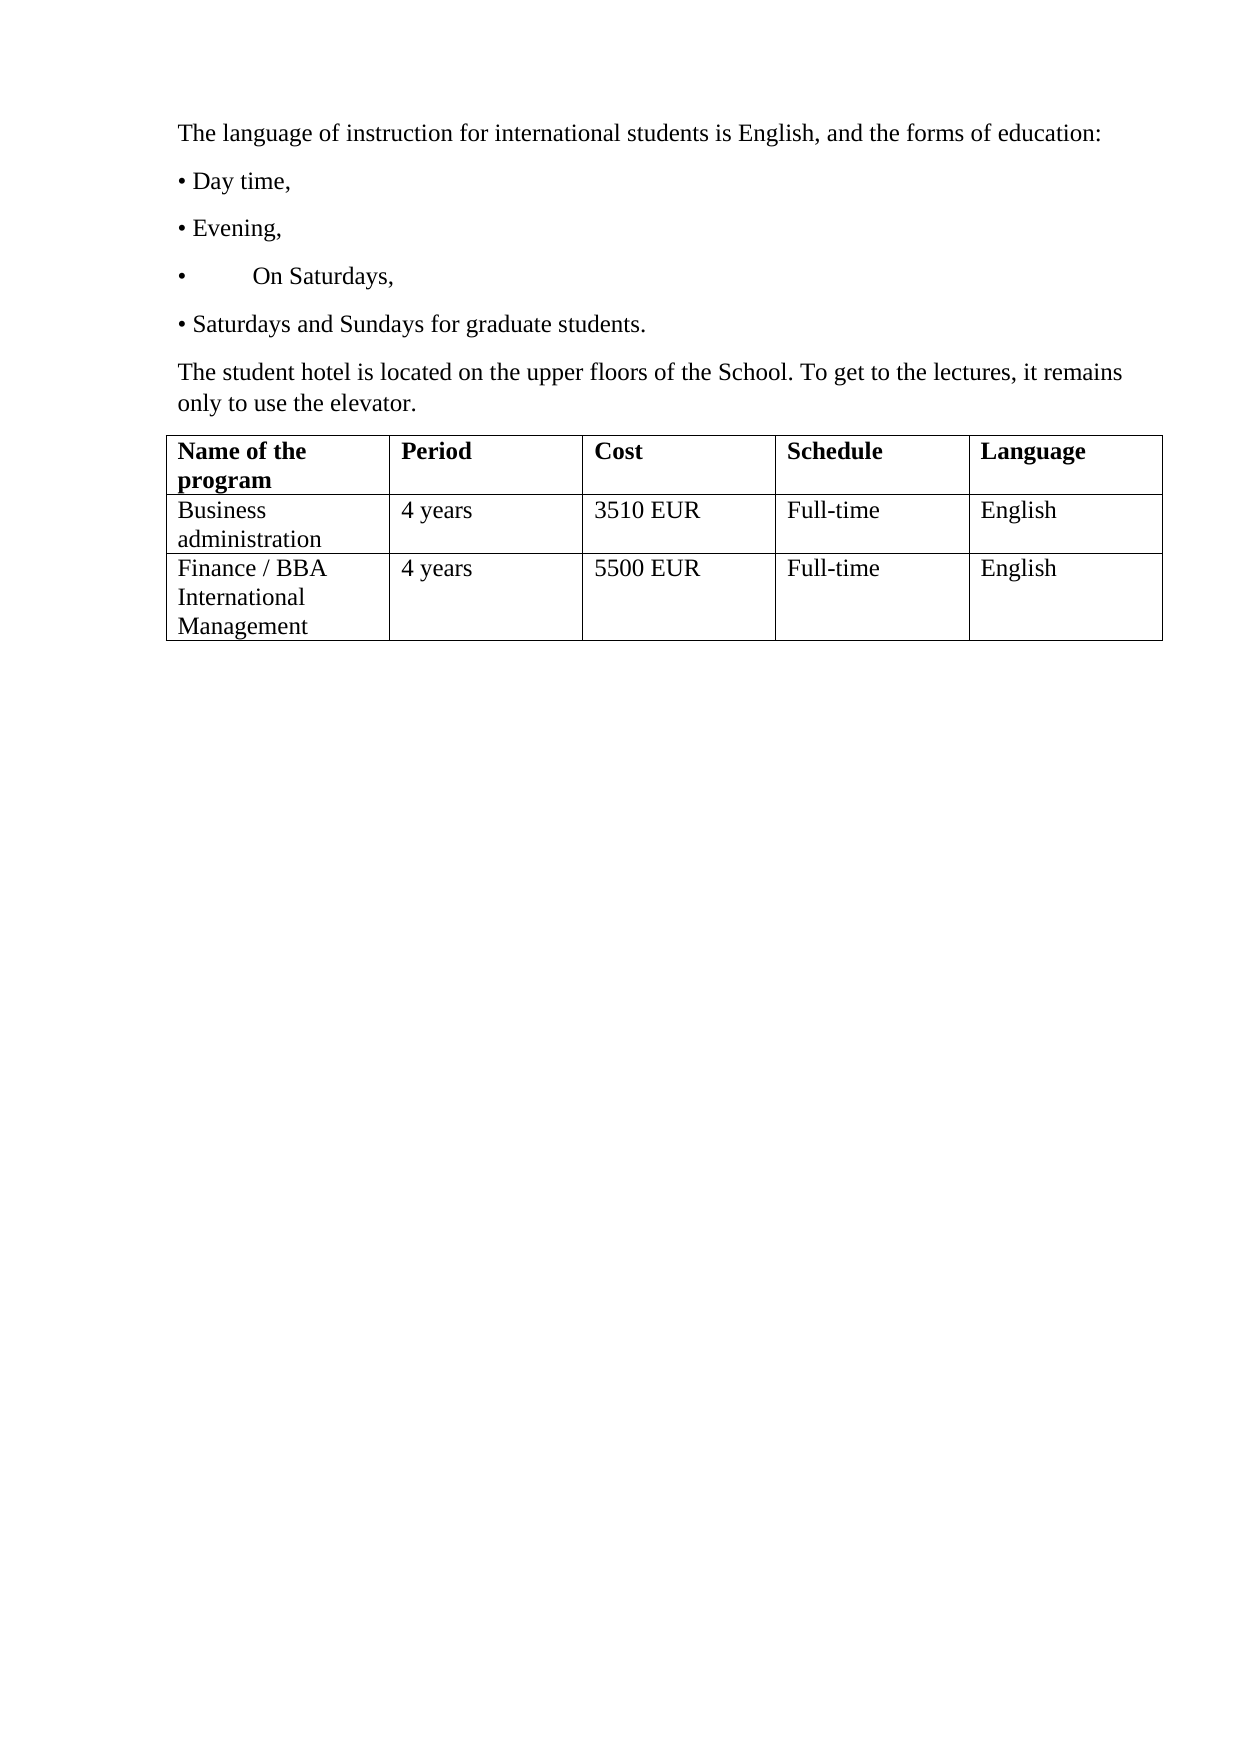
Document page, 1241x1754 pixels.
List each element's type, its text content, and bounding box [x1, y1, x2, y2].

table_cell 5500 EUR [583, 554, 775, 640]
table_header Cost [583, 436, 775, 494]
table_cell Full-time [776, 495, 969, 552]
text • On Saturdays, [177, 261, 1152, 290]
table_header Name of the program [167, 436, 389, 494]
text • Saturdays and Sundays for graduate students. [177, 309, 1152, 338]
table_cell Business administration [167, 495, 389, 552]
table_cell Finance / BBA International Management [167, 554, 389, 640]
text The student hotel is located on the upper floors of the School. To get to the lectures, it remains only to use the elevator. [177, 357, 1152, 416]
text The language of instruction for international students is English, and the forms of education: [177, 118, 1152, 147]
text • Day time, [177, 166, 1152, 194]
table_cell 3510 EUR [583, 495, 775, 552]
table_header Language [970, 436, 1162, 494]
table_cell 4 years [390, 495, 582, 552]
table_cell English [970, 554, 1162, 640]
table_header Schedule [776, 436, 969, 494]
table_cell English [970, 495, 1162, 552]
table_header Period [390, 436, 582, 494]
text • Evening, [177, 213, 1152, 242]
table_cell Full-time [776, 554, 969, 640]
table_cell 4 years [390, 554, 582, 640]
